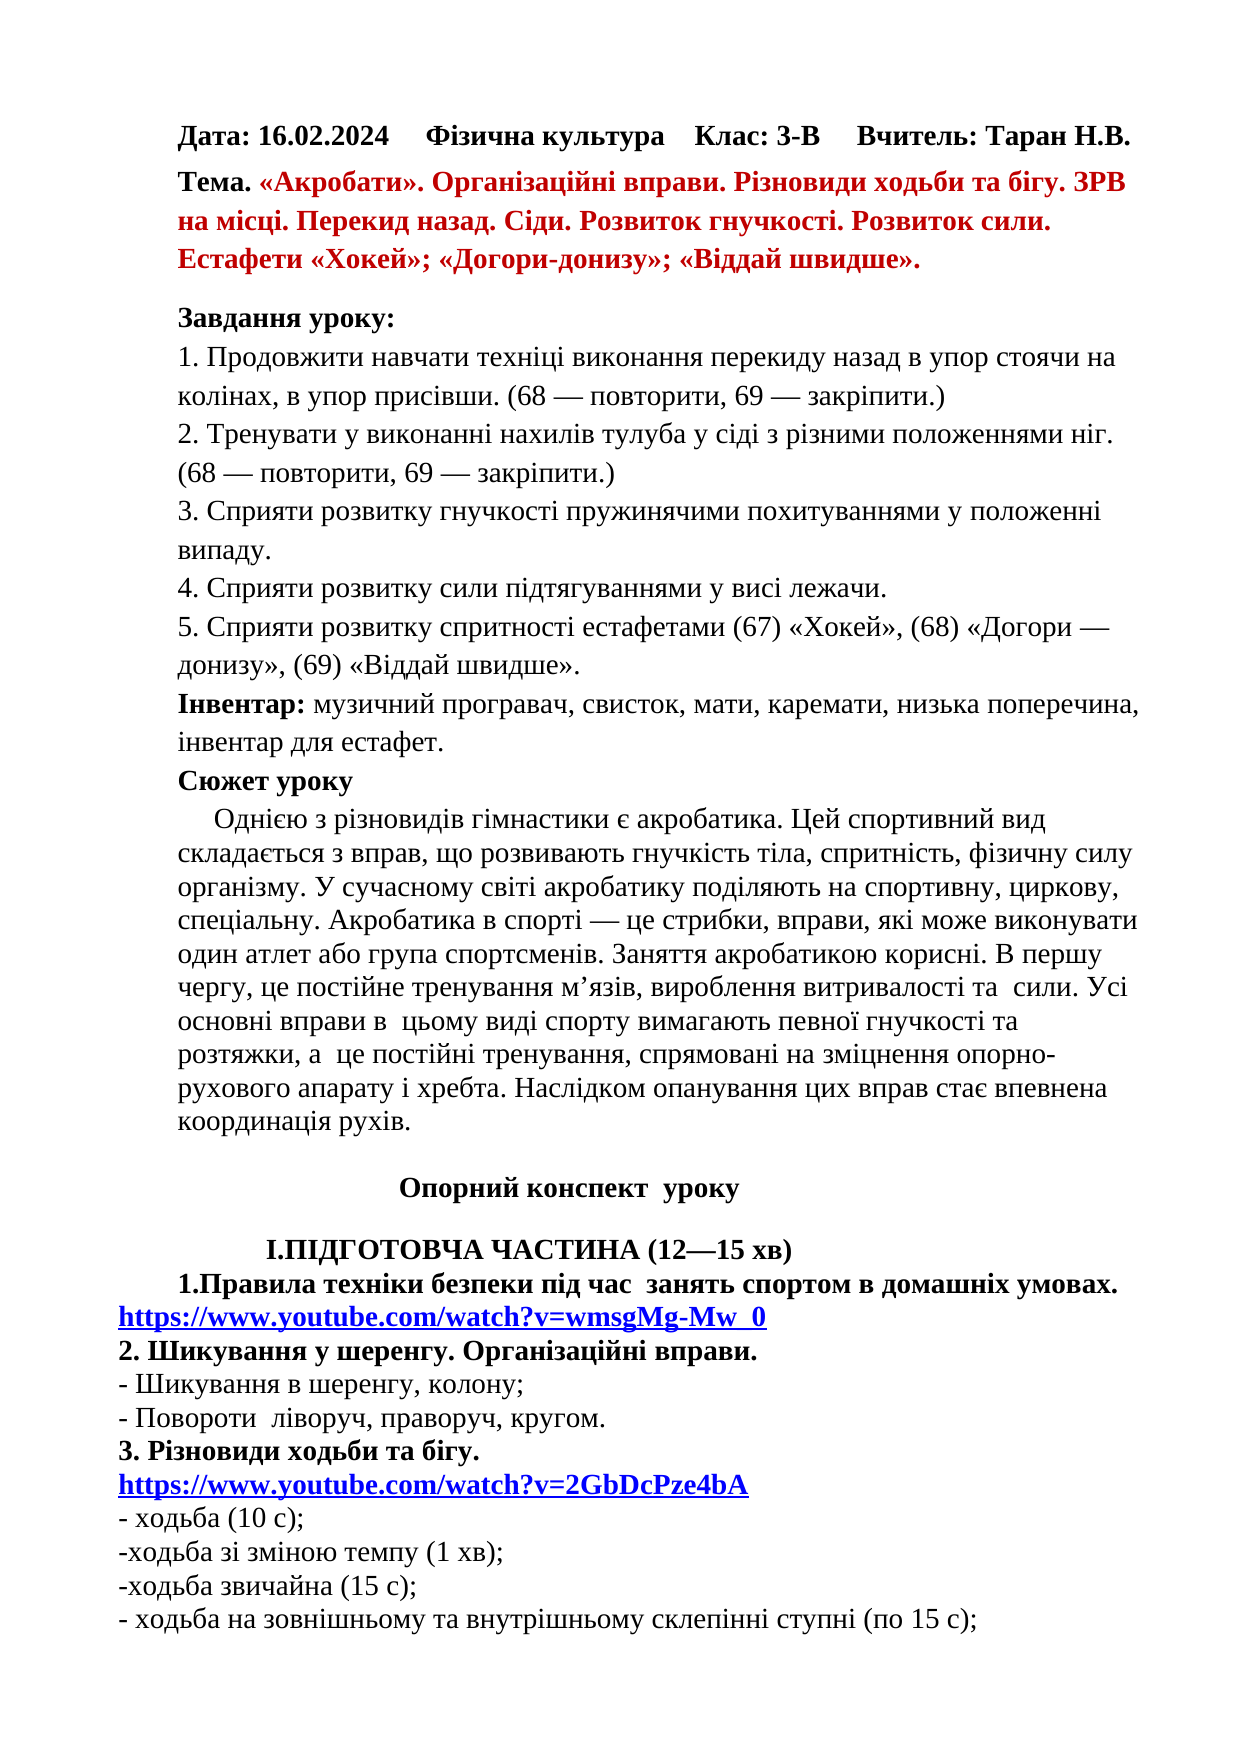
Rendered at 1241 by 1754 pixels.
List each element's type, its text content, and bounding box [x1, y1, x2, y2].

text - ходьба (10 с); [118, 1501, 1152, 1534]
text Опорний конспект уроку [266, 1171, 1152, 1204]
text -ходьба звичайна (15 с); [118, 1568, 1152, 1601]
text Однією з різновидів гімнастики є акробатика. Цей спортивний вид складається з вправ, що розвивають гнучкість тіла, спритність, фізичну силу організму. У сучасному світі акробатику поділяють на спортивну, циркову, спеціальну. Акробатика в спорті — це стрибки, вправи, які може виконувати один атлет або група спортсменів. Заняття акробатикою корисні. В першу чергу, це постійне тренування м’язів, вироблення витривалості та сили. Усі основні вправи в цьому виді спорту вимагають певної гнучкості та розтяжки, а це постійні тренування, спрямовані на зміцнення опорно-рухового апарату і хребта. Наслідком опанування цих вправ стає впевнена координація рухів. [177, 802, 1152, 1137]
text Сюжет уроку [177, 763, 1152, 797]
text 2. Шикування у шеренгу. Організаційні вправи. [118, 1333, 1152, 1366]
text 4. Сприяти розвитку сили підтягуваннями у висі лежачи. [177, 570, 1152, 604]
text І.ПІДГОТОВЧА ЧАСТИНА (12—15 хв) [266, 1204, 1152, 1266]
text https://www.youtube.com/watch?v=2GbDcPze4bA [118, 1467, 1152, 1501]
text 1.Правила техніки безпеки під час занять спортом в домашніх умовах. [177, 1266, 1152, 1299]
text - ходьба на зовнішньому та внутрішньому склепінні ступні (по 15 с); [118, 1601, 1152, 1635]
text Інвентар: музичний програвач, свисток, мати, каремати, низька поперечина, інвентар для естафет. [177, 686, 1152, 758]
text 1. Продовжити навчати техніці виконання перекиду назад в упор стоячи на колінах, в упор присівши. (68 — повторити, 69 — закріпити.) [177, 339, 1152, 411]
text - Шикування в шеренгу, колону; [118, 1366, 1152, 1400]
text -ходьба зі зміною темпу (1 хв); [118, 1534, 1152, 1568]
text 3. Сприяти розвитку гнучкості пружинячими похитуваннями у положенні випаду. [177, 493, 1152, 565]
text Тема. «Акробати». Організаційні вправи. Різновиди ходьби та бігу. ЗРВ на місці. Перекид назад. Сіди. Розвиток гнучкості. Розвиток сили. Естафети «Хокей»; «Догори-донизу»; «Віддай швидше». [177, 164, 1152, 275]
text - Повороти ліворуч, праворуч, кругом. [118, 1400, 1152, 1433]
text 2. Тренувати у виконанні нахилів тулуба у сіді з різними положеннями ніг. (68 — повторити, 69 — закріпити.) [177, 416, 1152, 488]
text Завдання уроку: [177, 301, 1152, 334]
text 5. Сприяти розвитку спритності естафетами (67) «Хокей», (68) «Догори — донизу», (69) «Віддай швидше». [177, 609, 1152, 681]
text https://www.youtube.com/watch?v=wmsgMg-Mw_0 [118, 1299, 1152, 1333]
text Дата: 16.02.2024 Фізична культура Клас: 3-В Вчитель: Таран Н.В. [177, 118, 1152, 152]
text 3. Різновиди ходьби та бігу. [118, 1433, 1152, 1467]
